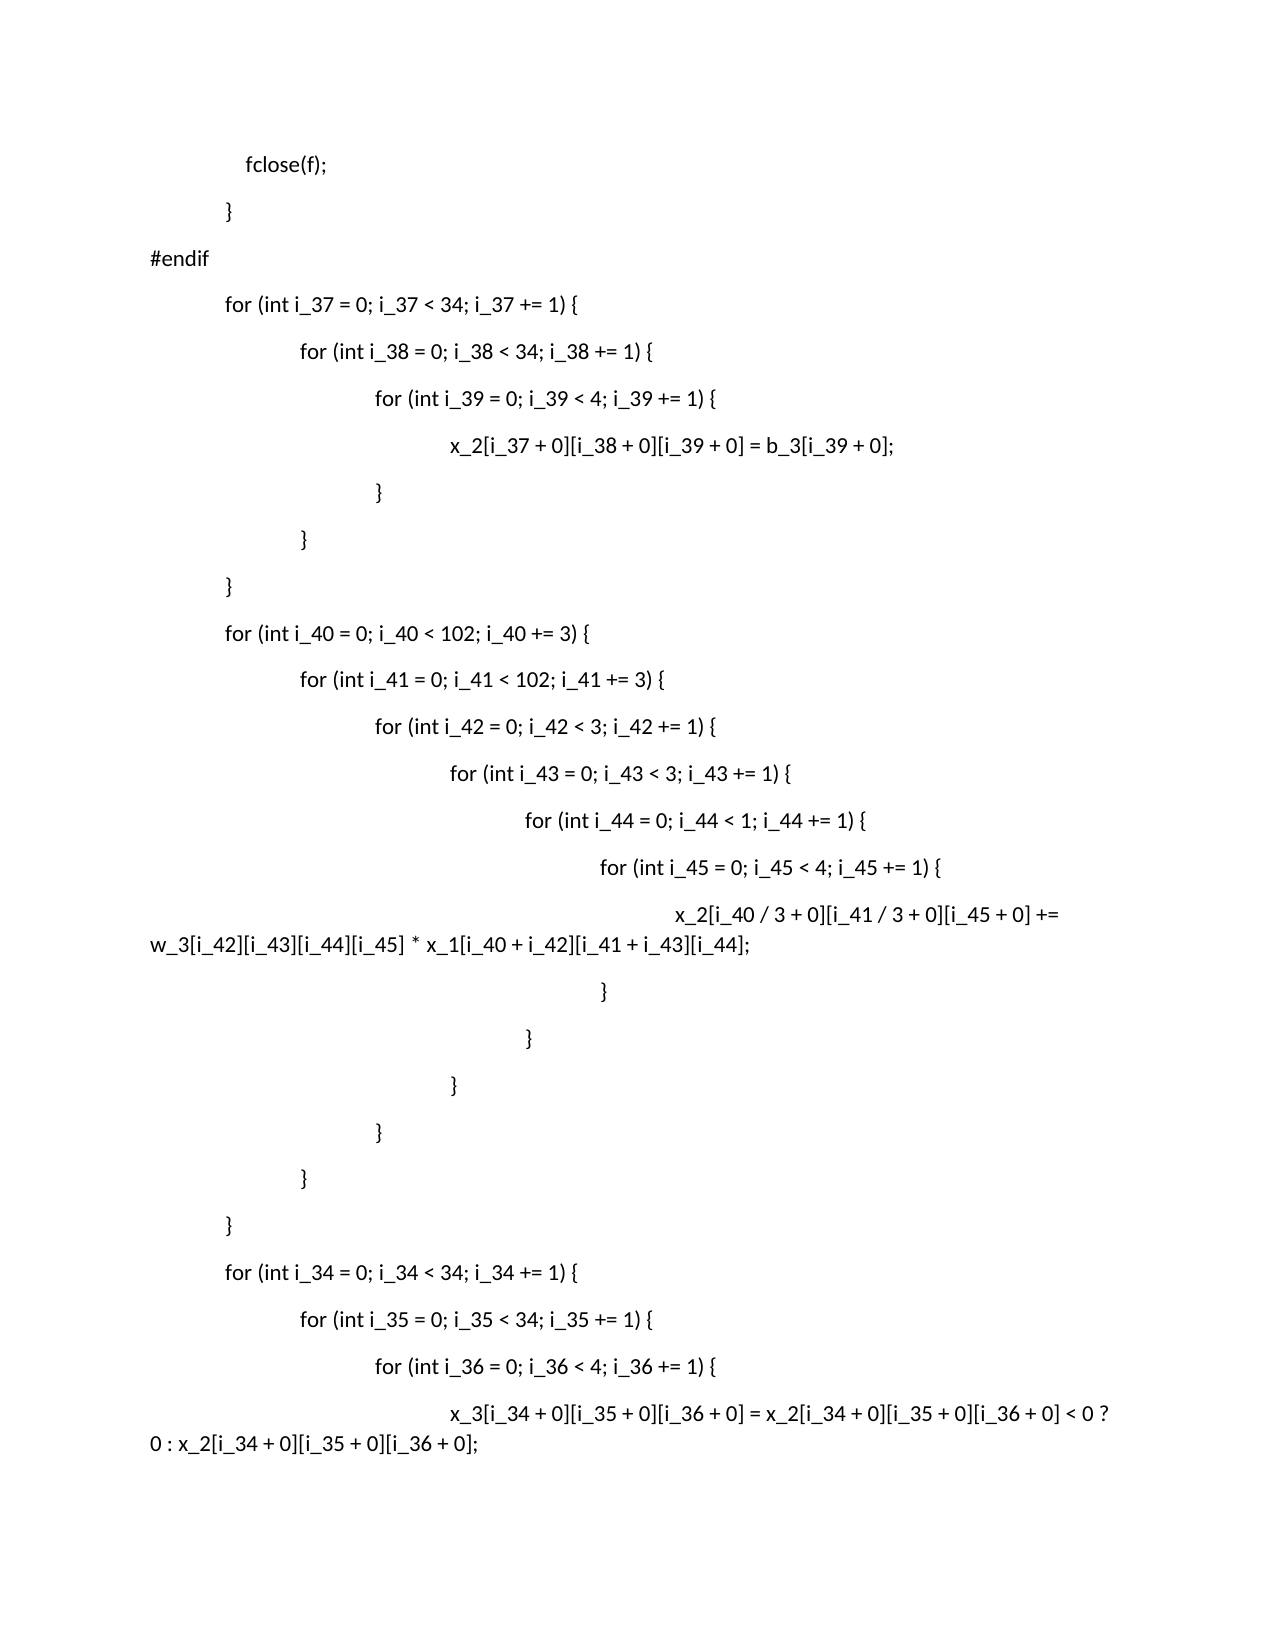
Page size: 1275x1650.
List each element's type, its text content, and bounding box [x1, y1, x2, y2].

text x_2[i_37 + 0][i_38 + 0][i_39 + 0] = b_3[i_39 + 0]; [150, 431, 1125, 459]
text } [150, 1118, 1125, 1146]
text for (int i_45 = 0; i_45 < 4; i_45 += 1) { [150, 853, 1125, 881]
text fclose(f); [150, 150, 1125, 178]
text } [150, 525, 1125, 553]
text } [150, 572, 1125, 600]
text for (int i_39 = 0; i_39 < 4; i_39 += 1) { [150, 384, 1125, 412]
text x_3[i_34 + 0][i_35 + 0][i_36 + 0] = x_2[i_34 + 0][i_35 + 0][i_36 + 0] < 0 ? 0 : x_2[i_34 + 0][i_35 + 0][i_36 + 0]; [150, 1399, 1125, 1457]
text #endif [150, 244, 1125, 272]
text } [150, 1024, 1125, 1052]
text for (int i_40 = 0; i_40 < 102; i_40 += 3) { [150, 619, 1125, 647]
text } [150, 1164, 1125, 1193]
text for (int i_37 = 0; i_37 < 34; i_37 += 1) { [150, 291, 1125, 319]
text for (int i_38 = 0; i_38 < 34; i_38 += 1) { [150, 337, 1125, 366]
text for (int i_41 = 0; i_41 < 102; i_41 += 3) { [150, 666, 1125, 694]
text } [150, 1071, 1125, 1099]
text for (int i_43 = 0; i_43 < 3; i_43 += 1) { [150, 759, 1125, 787]
text for (int i_35 = 0; i_35 < 34; i_35 += 1) { [150, 1305, 1125, 1333]
text for (int i_36 = 0; i_36 < 4; i_36 += 1) { [150, 1352, 1125, 1380]
text } [150, 977, 1125, 1005]
text x_2[i_40 / 3 + 0][i_41 / 3 + 0][i_45 + 0] += w_3[i_42][i_43][i_44][i_45] * x_1[i_40 + i_42][i_41 + i_43][i_44]; [150, 900, 1125, 958]
text for (int i_34 = 0; i_34 < 34; i_34 += 1) { [150, 1258, 1125, 1286]
text } [150, 478, 1125, 506]
text for (int i_42 = 0; i_42 < 3; i_42 += 1) { [150, 712, 1125, 741]
text } [150, 197, 1125, 225]
text } [150, 1211, 1125, 1239]
text for (int i_44 = 0; i_44 < 1; i_44 += 1) { [150, 806, 1125, 834]
